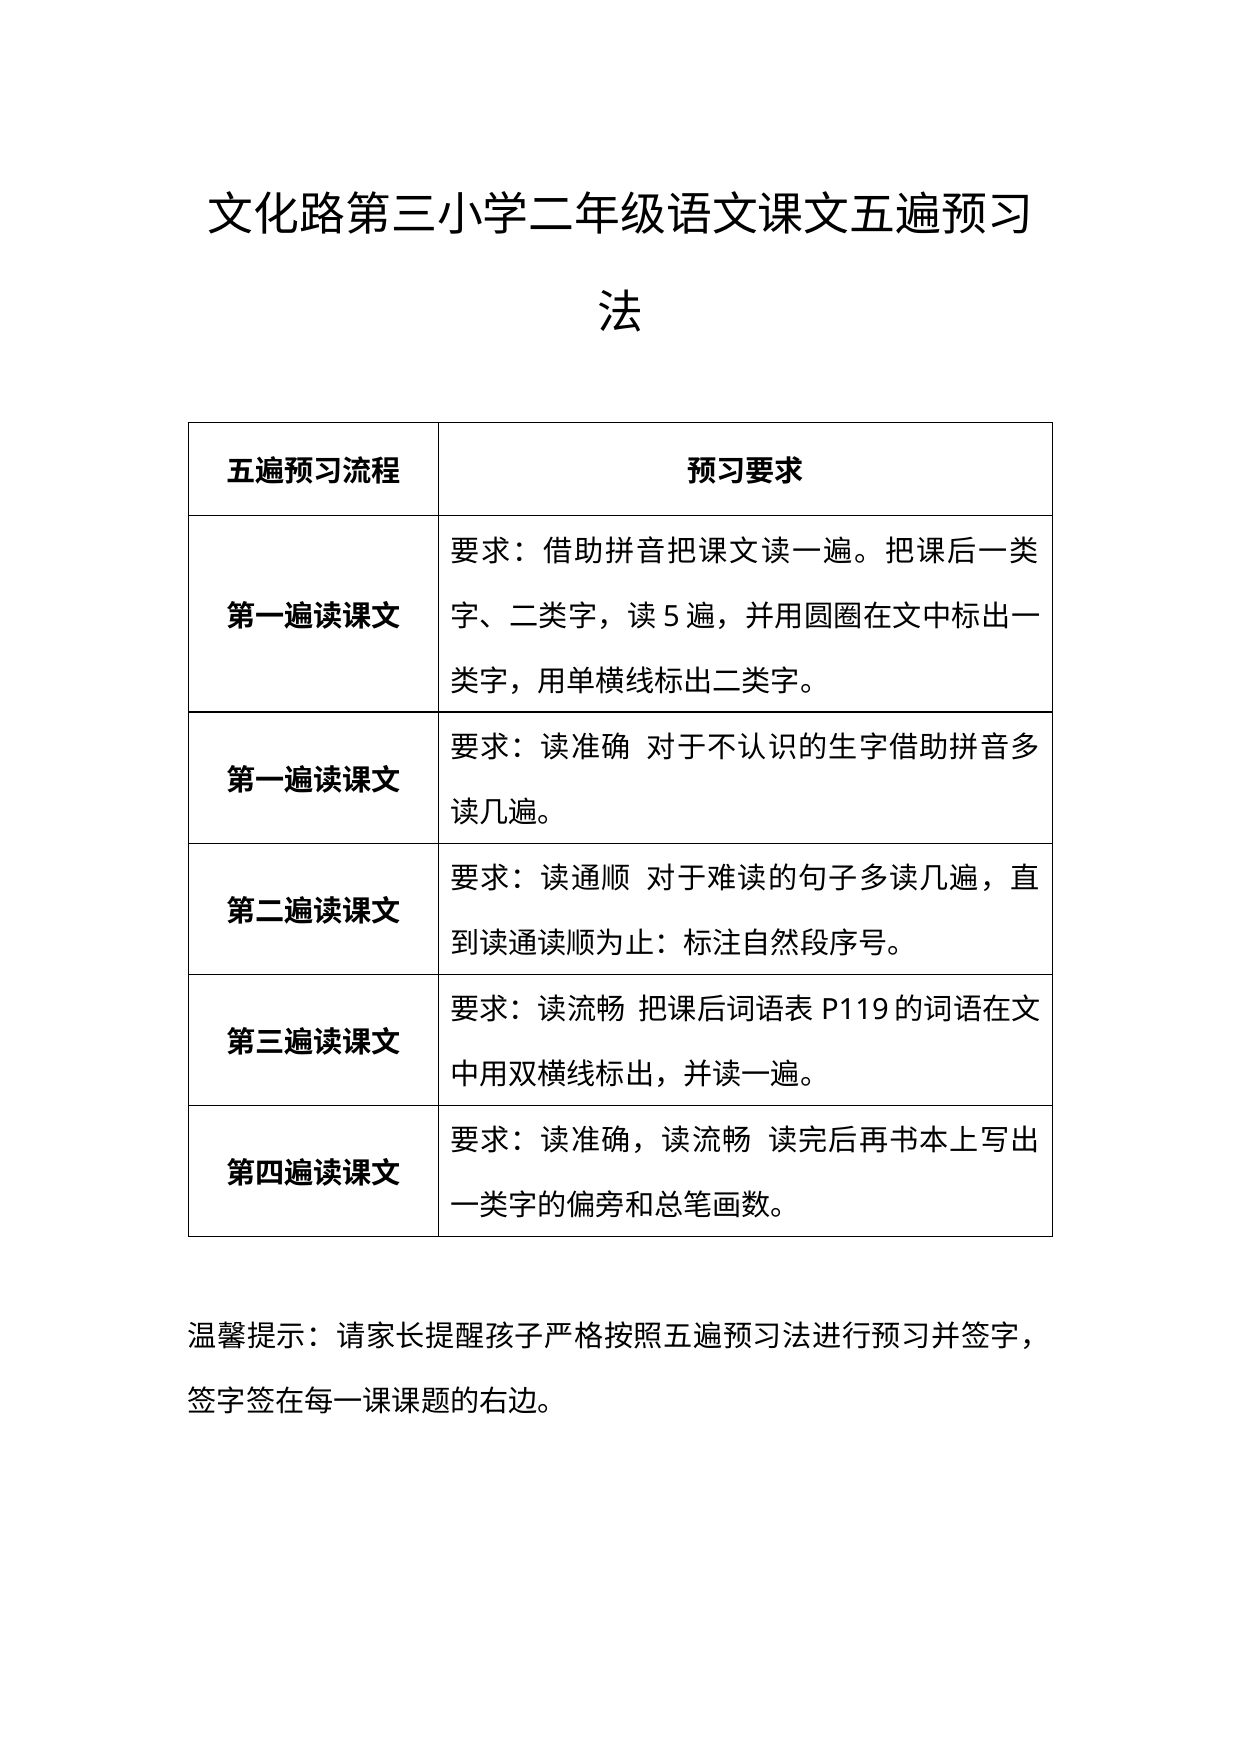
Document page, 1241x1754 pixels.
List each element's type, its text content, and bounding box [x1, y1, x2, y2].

table_cell 要求：读准确，读流畅 读完后再书本上写出一类字的偏旁和总笔画数。 [439, 1106, 1052, 1236]
table_header 五遍预习流程 [189, 423, 438, 515]
table_header 预习要求 [439, 423, 1052, 515]
table_cell 要求：读流畅 把课后词语表P119的词语在文中用双横线标出，并读一遍。 [439, 975, 1052, 1104]
table_cell 要求：读准确 对于不认识的生字借助拼音多读几遍。 [439, 713, 1052, 842]
text 文化路第三小学二年级语文课文五遍预习法 [187, 162, 1053, 357]
table_cell 要求：读通顺 对于难读的句子多读几遍，直到读通读顺为止：标注自然段序号。 [439, 844, 1052, 973]
table_cell 第三遍读课文 [189, 975, 438, 1104]
table_cell 第一遍读课文 [189, 516, 438, 711]
table_cell 第二遍读课文 [189, 844, 438, 973]
table_cell 第一遍读课文 [189, 713, 438, 842]
text 温馨提示：请家长提醒孩子严格按照五遍预习法进行预习并签字，签字签在每一课课题的右边。 [187, 1302, 1053, 1432]
table_cell 要求：借助拼音把课文读一遍。把课后一类字、二类字，读5遍，并用圆圈在文中标出一类字，用单横线标出二类字。 [439, 516, 1052, 711]
table_cell 第四遍读课文 [189, 1106, 438, 1236]
